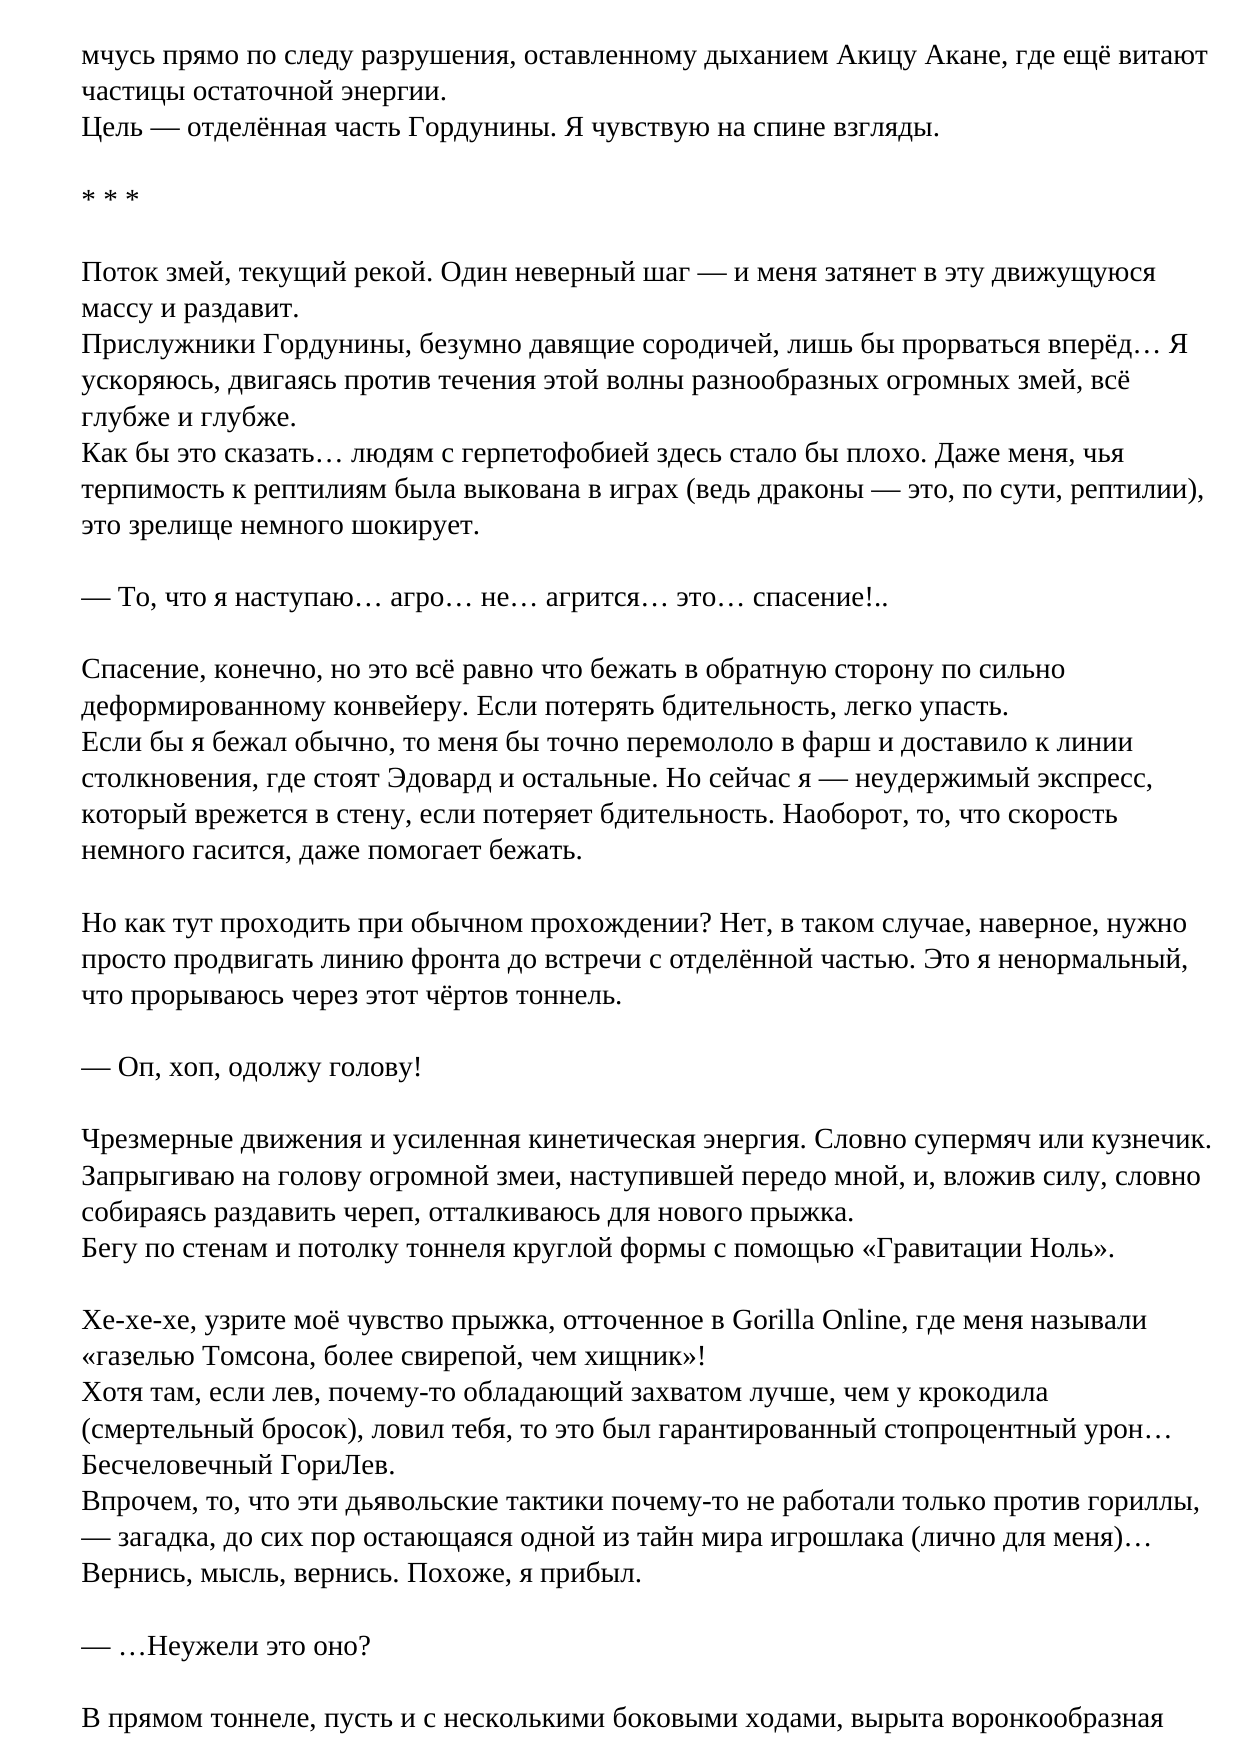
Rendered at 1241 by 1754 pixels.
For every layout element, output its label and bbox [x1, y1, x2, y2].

text [81, 37, 1215, 1733]
